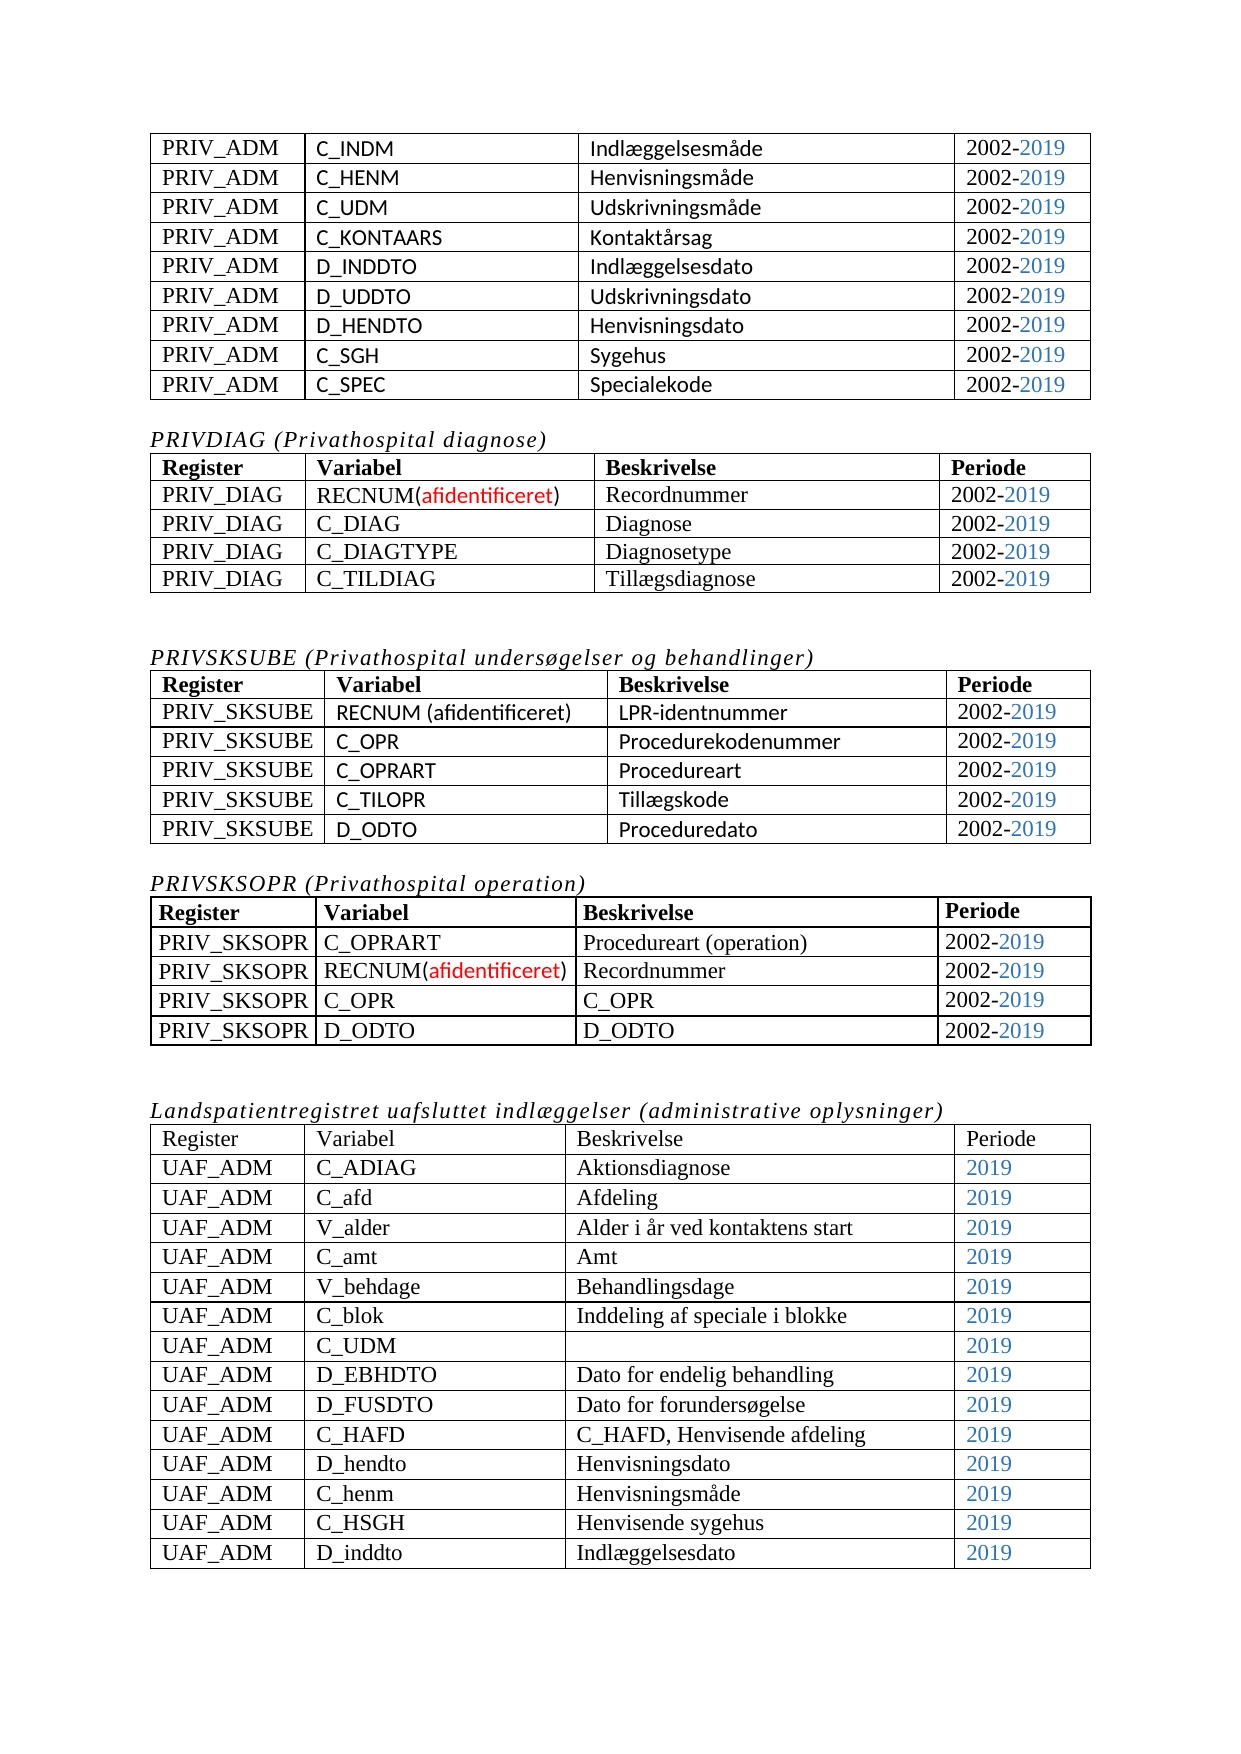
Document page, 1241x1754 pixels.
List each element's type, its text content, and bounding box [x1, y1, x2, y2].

table_cell 2002-2019 [955, 311, 1090, 340]
table_cell C_HENM [306, 164, 578, 192]
table_cell V_behdage [305, 1273, 565, 1301]
table_cell Recordnummer [595, 481, 939, 509]
table_cell C_INDM [306, 134, 578, 162]
table_header Beskrivelse [566, 1125, 954, 1153]
table_header Variabel [306, 454, 594, 480]
table_header Beskrivelse [608, 671, 946, 697]
table_cell Henvisningsmåde [579, 164, 954, 192]
table_cell 2002-2019 [940, 565, 1090, 592]
table_cell Henvisende sygehus [566, 1510, 954, 1538]
table_cell C_OPR [577, 986, 937, 1015]
table_cell PRIV_SKSUBE [151, 728, 324, 756]
table_cell 2019 [955, 1362, 1090, 1390]
table_header Periode [955, 1125, 1090, 1153]
table_cell PRIV_SKSOPR [152, 957, 315, 985]
table_cell Henvisningsdato [566, 1450, 954, 1479]
table_cell PRIV_SKSUBE [151, 786, 324, 814]
table_cell Aktionsdiagnose [566, 1155, 954, 1183]
table_cell 2002-2019 [955, 341, 1090, 369]
table_cell Diagnose [595, 510, 939, 537]
table_cell UAF_ADM [151, 1273, 304, 1301]
table_cell PRIV_ADM [151, 252, 304, 281]
table_cell UAF_ADM [151, 1332, 304, 1361]
table_cell 2019 [955, 1421, 1090, 1449]
table_cell Dato for endelig behandling [566, 1362, 954, 1390]
table_cell UAF_ADM [151, 1184, 304, 1213]
table_cell Diagnosetype [595, 538, 939, 564]
table_cell V_alder [305, 1214, 565, 1242]
table_cell Behandlingsdage [566, 1273, 954, 1301]
table_cell 2002-2019 [955, 134, 1090, 162]
table_cell Indlæggelsesmåde [579, 134, 954, 162]
table_cell 2002-2019 [955, 164, 1090, 192]
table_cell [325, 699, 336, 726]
table_cell PRIV_SKSOPR [152, 928, 315, 956]
table_cell 2002-2019 [940, 481, 1090, 509]
table_cell PRIV_ADM [151, 282, 304, 310]
table_cell PRIV_SKSUBE [151, 699, 324, 726]
table_cell PRIV_ADM [151, 371, 304, 399]
subtitle Landspatientregistret uafsluttet indlæggelser (administrative oplysninger) [150, 1097, 1090, 1124]
table_cell UAF_ADM [151, 1362, 304, 1390]
table_cell 2002-2019 [939, 1017, 1090, 1044]
table_cell Indlæggelsesdato [566, 1539, 954, 1568]
table_cell UAF_ADM [151, 1243, 304, 1272]
table_cell C_blok [305, 1303, 565, 1331]
table_cell Specialekode [579, 371, 954, 399]
table_cell D_ODTO [577, 1017, 937, 1044]
table_cell D_HENDTO [306, 311, 578, 340]
table_cell C_OPRART [325, 757, 607, 784]
table_cell C_UDM [305, 1332, 565, 1361]
table_cell Udskrivningsdato [579, 282, 954, 310]
table_cell C_HSGH [305, 1510, 565, 1538]
table_cell C_HAFD [305, 1421, 565, 1449]
table_cell C_OPRART [317, 928, 575, 956]
table_cell Kontaktårsag [579, 223, 954, 251]
table_cell PRIV_ADM [151, 223, 304, 251]
table_cell [566, 1332, 954, 1361]
table_cell D_FUSDTO [305, 1391, 565, 1420]
table_cell 2002-2019 [947, 815, 1090, 843]
table_cell Procedureart (operation) [577, 928, 937, 956]
table_cell Henvisningsmåde [566, 1480, 954, 1508]
table_cell recnum(afidentificeret) [306, 481, 594, 509]
table_cell C_SPEC [306, 371, 578, 399]
table_cell C_UDM [306, 193, 578, 222]
table_cell PRIV_ADM [151, 341, 304, 369]
table_cell Proceduredato [608, 815, 946, 843]
table_cell PRIV_ADM [151, 311, 304, 340]
table_cell D_inddto [305, 1539, 565, 1568]
table_header Periode [940, 454, 1090, 480]
table_cell 2002-2019 [955, 252, 1090, 281]
table_cell D_ODTO [317, 1017, 575, 1044]
table_cell 2002-2019 [955, 193, 1090, 222]
table_cell 2019 [955, 1243, 1090, 1272]
table_cell C_afd [305, 1184, 565, 1213]
table_cell 2019 [955, 1480, 1090, 1508]
table_cell PRIV_ADM [151, 164, 304, 192]
table_header Beskrivelse [577, 898, 937, 926]
table_cell 2019 [955, 1273, 1090, 1301]
subtitle PRIVDIAG (Privathospital diagnose) [150, 427, 1090, 453]
table_cell 2002-2019 [940, 510, 1090, 537]
table_cell 2002-2019 [947, 728, 1090, 756]
table_cell 2019 [955, 1332, 1090, 1361]
table_cell Amt [566, 1243, 954, 1272]
table_cell C_OPR [325, 728, 607, 756]
table_header Variabel [317, 898, 575, 926]
table_cell PRIV_SKSUBE [151, 757, 324, 784]
table_cell D_EBHDTO [305, 1362, 565, 1390]
table_cell PRIV_ADM [151, 134, 304, 162]
table_cell D_ODTO [325, 815, 607, 843]
table_cell C_TILOPR [325, 786, 607, 814]
table_header Register [151, 1125, 304, 1153]
subtitle PRIVSKSOPR (Privathospital operation) [150, 870, 1090, 896]
table_cell 2019 [955, 1539, 1090, 1568]
table_cell 2019 [955, 1391, 1090, 1420]
table_header Variabel [325, 671, 607, 697]
table_cell D_INDDTO [306, 252, 578, 281]
table_cell Recordnummer [577, 957, 937, 985]
table_cell Afdeling [566, 1184, 954, 1213]
table_cell RECNUM (afidentificeret) [421, 699, 607, 726]
table_cell PRIV_SKSUBE [151, 815, 324, 843]
table_cell 2002-2019 [940, 538, 1090, 564]
subtitle PRIVSKSUBE (Privathospital undersøgelser og behandlinger) [150, 644, 1090, 670]
table_cell Sygehus [579, 341, 954, 369]
table_cell Henvisningsdato [579, 311, 954, 340]
table_cell UAF_ADM [151, 1391, 304, 1420]
table_header Register [151, 671, 324, 697]
table_cell 2019 [955, 1214, 1090, 1242]
table_cell 2019 [955, 1510, 1090, 1538]
table_cell Procedurekodenummer [608, 728, 946, 756]
table_cell PRIV_ADM [151, 193, 304, 222]
table_cell Alder i år ved kontaktens start [566, 1214, 954, 1242]
table_cell 2002-2019 [955, 282, 1090, 310]
table_cell D_hendto [305, 1450, 565, 1479]
table_cell PRIV_diag [151, 481, 305, 509]
table_cell C_ADIAG [305, 1155, 565, 1183]
table_cell UAF_ADM [151, 1450, 304, 1479]
table_cell UAF_ADM [151, 1214, 304, 1242]
table_cell C_SGH [306, 341, 578, 369]
table_cell Indlæggelsesdato [579, 252, 954, 281]
table_cell UAF_ADM [151, 1539, 304, 1568]
table_cell LPR-identnummer [608, 699, 946, 726]
table_cell PRIV_diag [151, 565, 305, 592]
table_cell Udskrivningsmåde [579, 193, 954, 222]
table_cell Procedureart [608, 757, 946, 784]
table_cell 2002-2019 [939, 986, 1090, 1015]
table_cell C_OPR [317, 986, 575, 1015]
table_cell 2002-2019 [939, 957, 1090, 985]
table_cell UAF_ADM [151, 1480, 304, 1508]
table_cell UAF_ADM [151, 1155, 304, 1183]
table_cell C_HAFD, Henvisende afdeling [566, 1421, 954, 1449]
table_cell C_diag [306, 510, 594, 537]
table_cell UAF_ADM [151, 1303, 304, 1331]
table_cell 2019 [955, 1450, 1090, 1479]
table_cell C_henm [305, 1480, 565, 1508]
table_cell C_diagtype [306, 538, 594, 564]
table_cell PRIV_diag [151, 510, 305, 537]
table_cell Dato for forundersøgelse [566, 1391, 954, 1420]
table_cell UAF_ADM [151, 1421, 304, 1449]
table_header Periode [947, 671, 1090, 697]
table_cell 2002-2019 [955, 223, 1090, 251]
table_cell Tillægskode [608, 786, 946, 814]
table_cell 2019 [955, 1303, 1090, 1331]
table_header Variabel [305, 1125, 565, 1153]
table_header Periode [939, 898, 1090, 926]
table_cell 2002-2019 [939, 928, 1090, 956]
table_cell 2002-2019 [947, 786, 1090, 814]
table_cell 2002-2019 [947, 699, 1090, 726]
table_cell recnum(afidentificeret) [317, 957, 575, 985]
table_header Register [152, 898, 315, 926]
table_cell 2002-2019 [955, 371, 1090, 399]
table_cell C_tildiag [306, 565, 594, 592]
table_cell 2002-2019 [947, 757, 1090, 784]
table_cell C_amt [305, 1243, 565, 1272]
table_cell 2019 [955, 1184, 1090, 1213]
table_cell Inddeling af speciale i blokke [566, 1303, 954, 1331]
table_header Register [151, 454, 305, 480]
table_cell PRIV_SKSOPR [152, 986, 315, 1015]
table_cell C_KONTAARS [306, 223, 578, 251]
table_cell 2019 [955, 1155, 1090, 1183]
table_cell PRIV_SKSOPR [152, 1017, 315, 1044]
table_cell Tillægsdiagnose [595, 565, 939, 592]
table_cell UAF_ADM [151, 1510, 304, 1538]
table_header Beskrivelse [595, 454, 939, 480]
table_cell D_UDDTO [306, 282, 578, 310]
table_cell PRIV_diag [151, 538, 305, 564]
